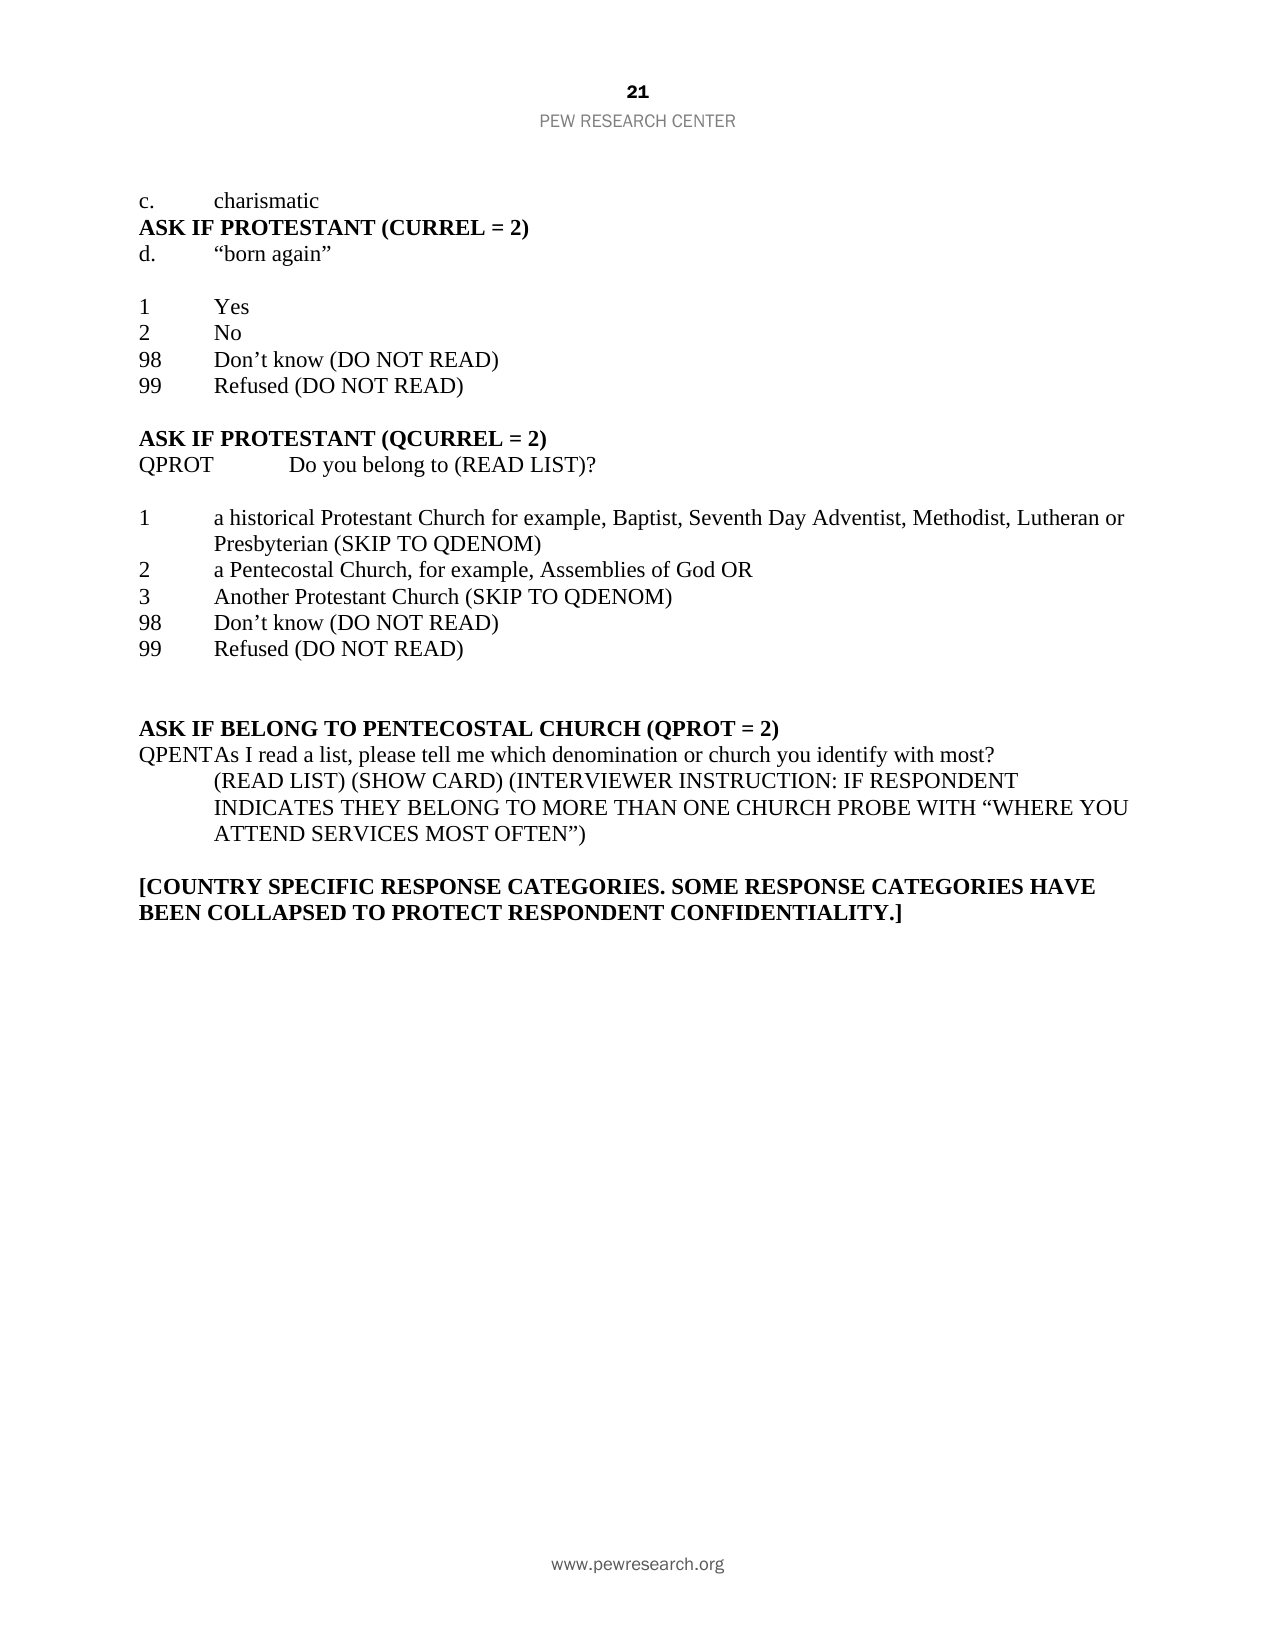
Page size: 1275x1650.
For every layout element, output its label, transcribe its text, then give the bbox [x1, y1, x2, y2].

text 2 a Pentecostal Church, for example, Assemblies of God OR [139, 556, 1136, 583]
text c. charismatic [139, 187, 1136, 214]
text d. “born again” [139, 240, 1136, 267]
text QPENT As I read a list, please tell me which denomination or church you identify with most? [139, 741, 1136, 767]
text ASK IF PROTESTANT (QCURREL = 2) [139, 425, 1136, 451]
text 3 Another Protestant Church (SKIP TO QDENOM) [139, 583, 1136, 609]
text ASK IF BELONG TO PENTECOSTAL CHURCH (QPROT = 2) [139, 714, 1136, 741]
text 99 Refused (DO NOT READ) [139, 372, 1136, 398]
text (READ LIST) (SHOW CARD) (INTERVIEWER INSTRUCTION: IF RESPONDENT INDICATES THEY BELONG TO MORE THAN ONE CHURCH PROBE WITH “WHERE YOU ATTEND SERVICES MOST OFTEN”) [214, 767, 1136, 846]
text [COUNTRY SPECIFIC RESPONSE CATEGORIES. SOME RESPONSE CATEGORIES HAVE BEEN COLLAPSED TO PROTECT RESPONDENT CONFIDENTIALITY.] [139, 873, 1136, 925]
text 99 Refused (DO NOT READ) [139, 636, 1136, 662]
text ASK IF PROTESTANT (CURREL = 2) [139, 214, 1136, 240]
text 1 Yes [139, 293, 1136, 319]
text 98 Don’t know (DO NOT READ) [139, 346, 1136, 372]
text 1 a historical Protestant Church for example, Baptist, Seventh Day Adventist, Methodist, Lutheran or Presbyterian (SKIP TO QDENOM) [139, 504, 1136, 556]
text 98 Don’t know (DO NOT READ) [139, 609, 1136, 636]
text 2 No [139, 319, 1136, 346]
text QPROT Do you belong to (READ LIST)? [139, 451, 1136, 477]
